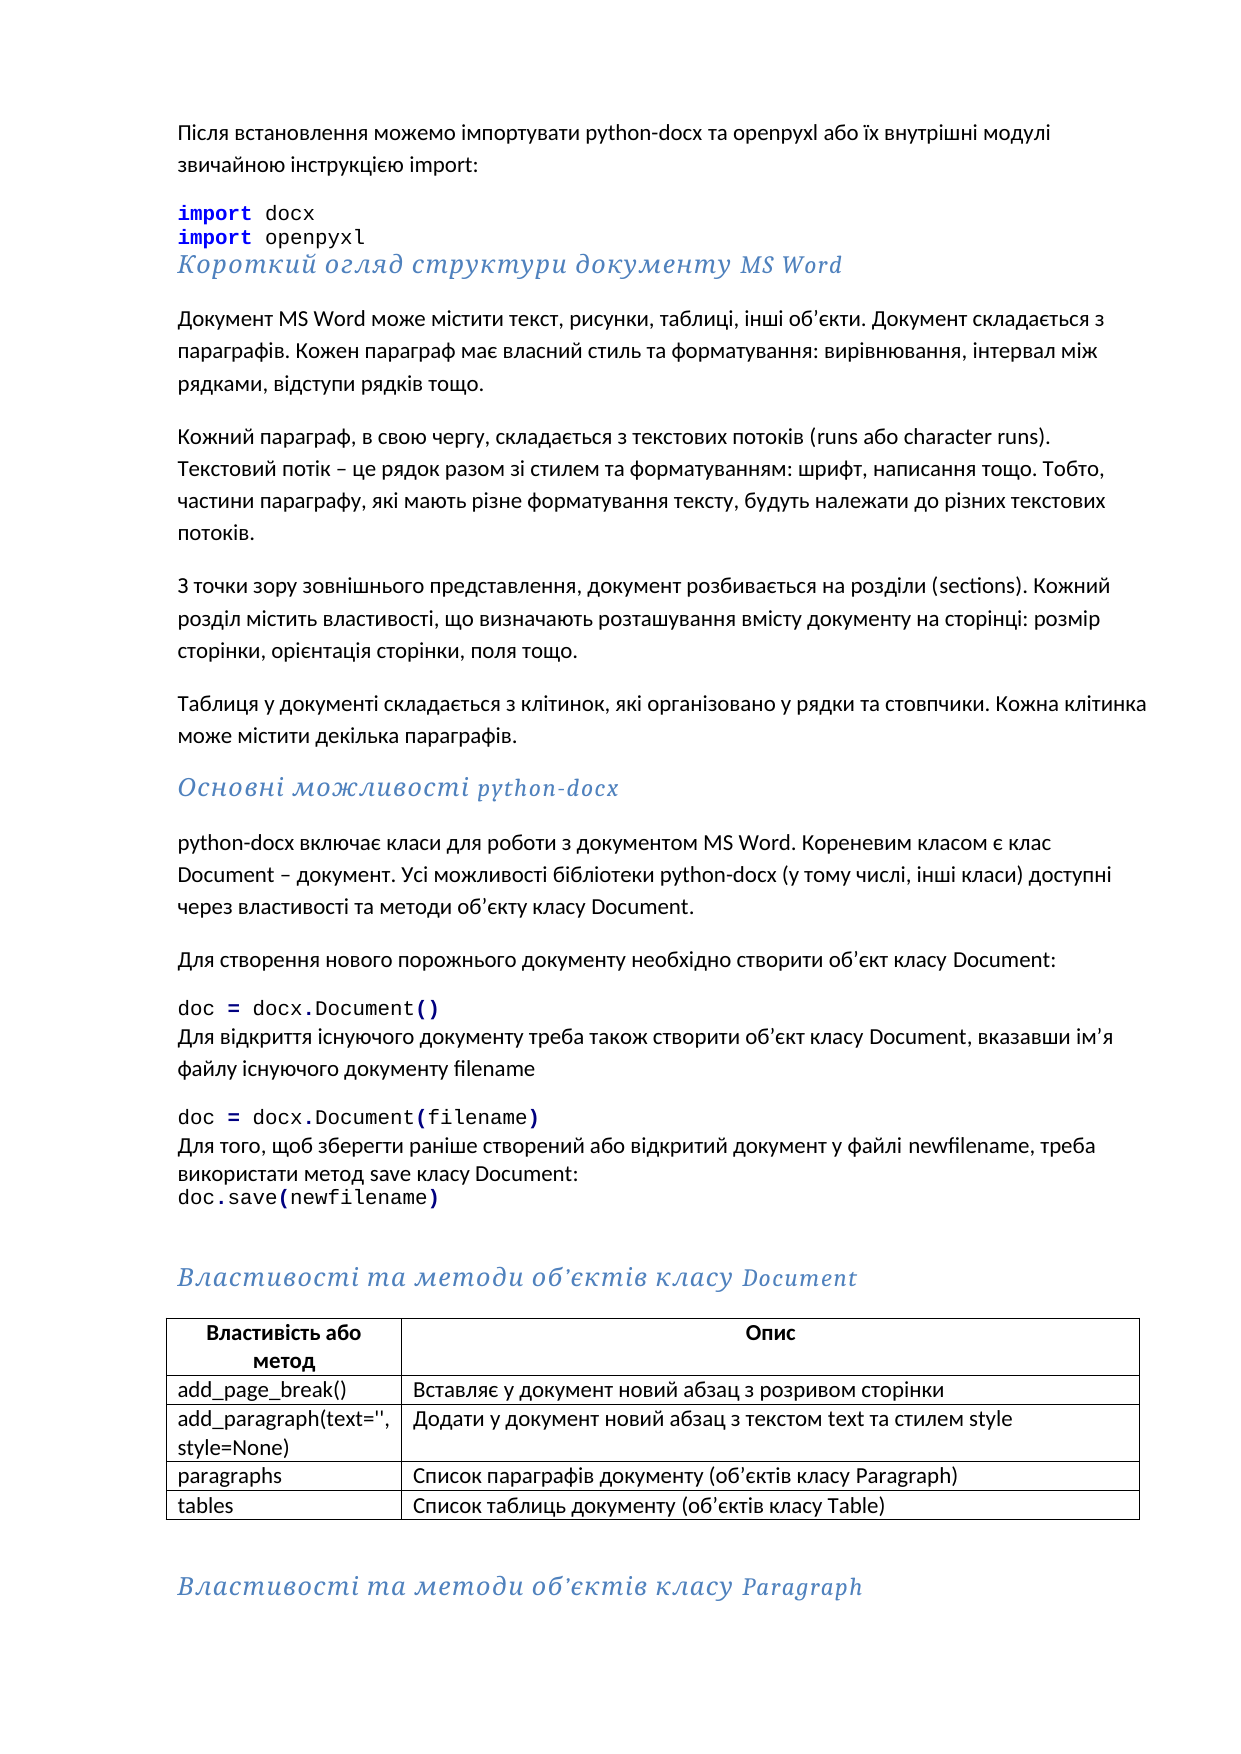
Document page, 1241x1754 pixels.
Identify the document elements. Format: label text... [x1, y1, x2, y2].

table_header Опис [402, 1319, 1139, 1374]
table_cell tables [167, 1491, 401, 1519]
text Кожний параграф, в свою чергу, складається з текстових потоків (runs або character runs). Текстовий потік – це рядок разом зі стилем та форматуванням: шрифт, написання тощо. Тобто, частини параграфу, які мають різне форматування тексту, будуть належати до різних текстових потоків. [177, 422, 1152, 546]
text Для відкриття існуючого документу треба також створити об’єкт класу Document, вказавши ім’я файлу існуючого документу filename [177, 1022, 1152, 1082]
text Для створення нового порожнього документу необхідно створити об’єкт класу Document: [177, 945, 1152, 973]
subtitle Властивості та методи об’єктів класу Paragraph [177, 1573, 1152, 1602]
text Для того, щоб зберегти раніше створений або відкритий документ у файлі newfilename, треба використати метод save класу Document: [177, 1131, 1152, 1187]
table_cell Список параграфів документу (об’єктів класу Paragraph) [402, 1462, 1139, 1490]
text doc.save(newfilename) [177, 1187, 1152, 1211]
subtitle Короткий огляд структури документу MS Word [177, 251, 1152, 279]
text Документ MS Word може містити текст, рисунки, таблиці, інші об’єкти. Документ складається з параграфів. Кожен параграф має власний стиль та форматування: вирівнювання, інтервал між рядками, відступи рядків тощо. [177, 304, 1152, 397]
table_cell add_paragraph(text='', style=None) [167, 1405, 401, 1461]
table_cell Вставляє у документ новий абзац з розривом сторінки [402, 1376, 1139, 1403]
text Після встановлення можемо імпортувати python-docx та openpyxl або їх внутрішні модулі звичайною інструкцією import: [177, 118, 1152, 178]
subtitle Основні можливості python-docx [177, 774, 1152, 803]
table_cell add_page_break() [167, 1376, 401, 1403]
table_cell paragraphs [167, 1462, 401, 1490]
text python-docx включає класи для роботи з документом MS Word. Кореневим класом є клас Document – документ. Усі можливості бібліотеки python-docx (у тому числі, інші класи) доступні через властивості та методи об’єкту класу Document. [177, 828, 1152, 920]
text doc = docx.Document(filename) [177, 1107, 1152, 1131]
table_cell Додати у документ новий абзац з текстом text та стилем style [402, 1405, 1139, 1461]
table_header Властивість або метод [167, 1319, 401, 1374]
subtitle Властивості та методи об’єктів класу Document [177, 1263, 1152, 1292]
text З точки зору зовнішнього представлення, документ розбивається на розділи (sections). Кожний розділ містить властивості, що визначають розташування вмісту документу на сторінці: розмір сторінки, орієнтація сторінки, поля тощо. [177, 571, 1152, 664]
text doc = docx.Document() [177, 998, 1152, 1022]
text import docx [177, 203, 1152, 227]
text Таблиця у документі складається з клітинок, які організовано у рядки та стовпчики. Кожна клітинка може містити декілька параграфів. [177, 689, 1152, 749]
text import openpyxl [177, 227, 1152, 251]
table_cell Список таблиць документу (об’єктів класу Table) [402, 1491, 1139, 1519]
